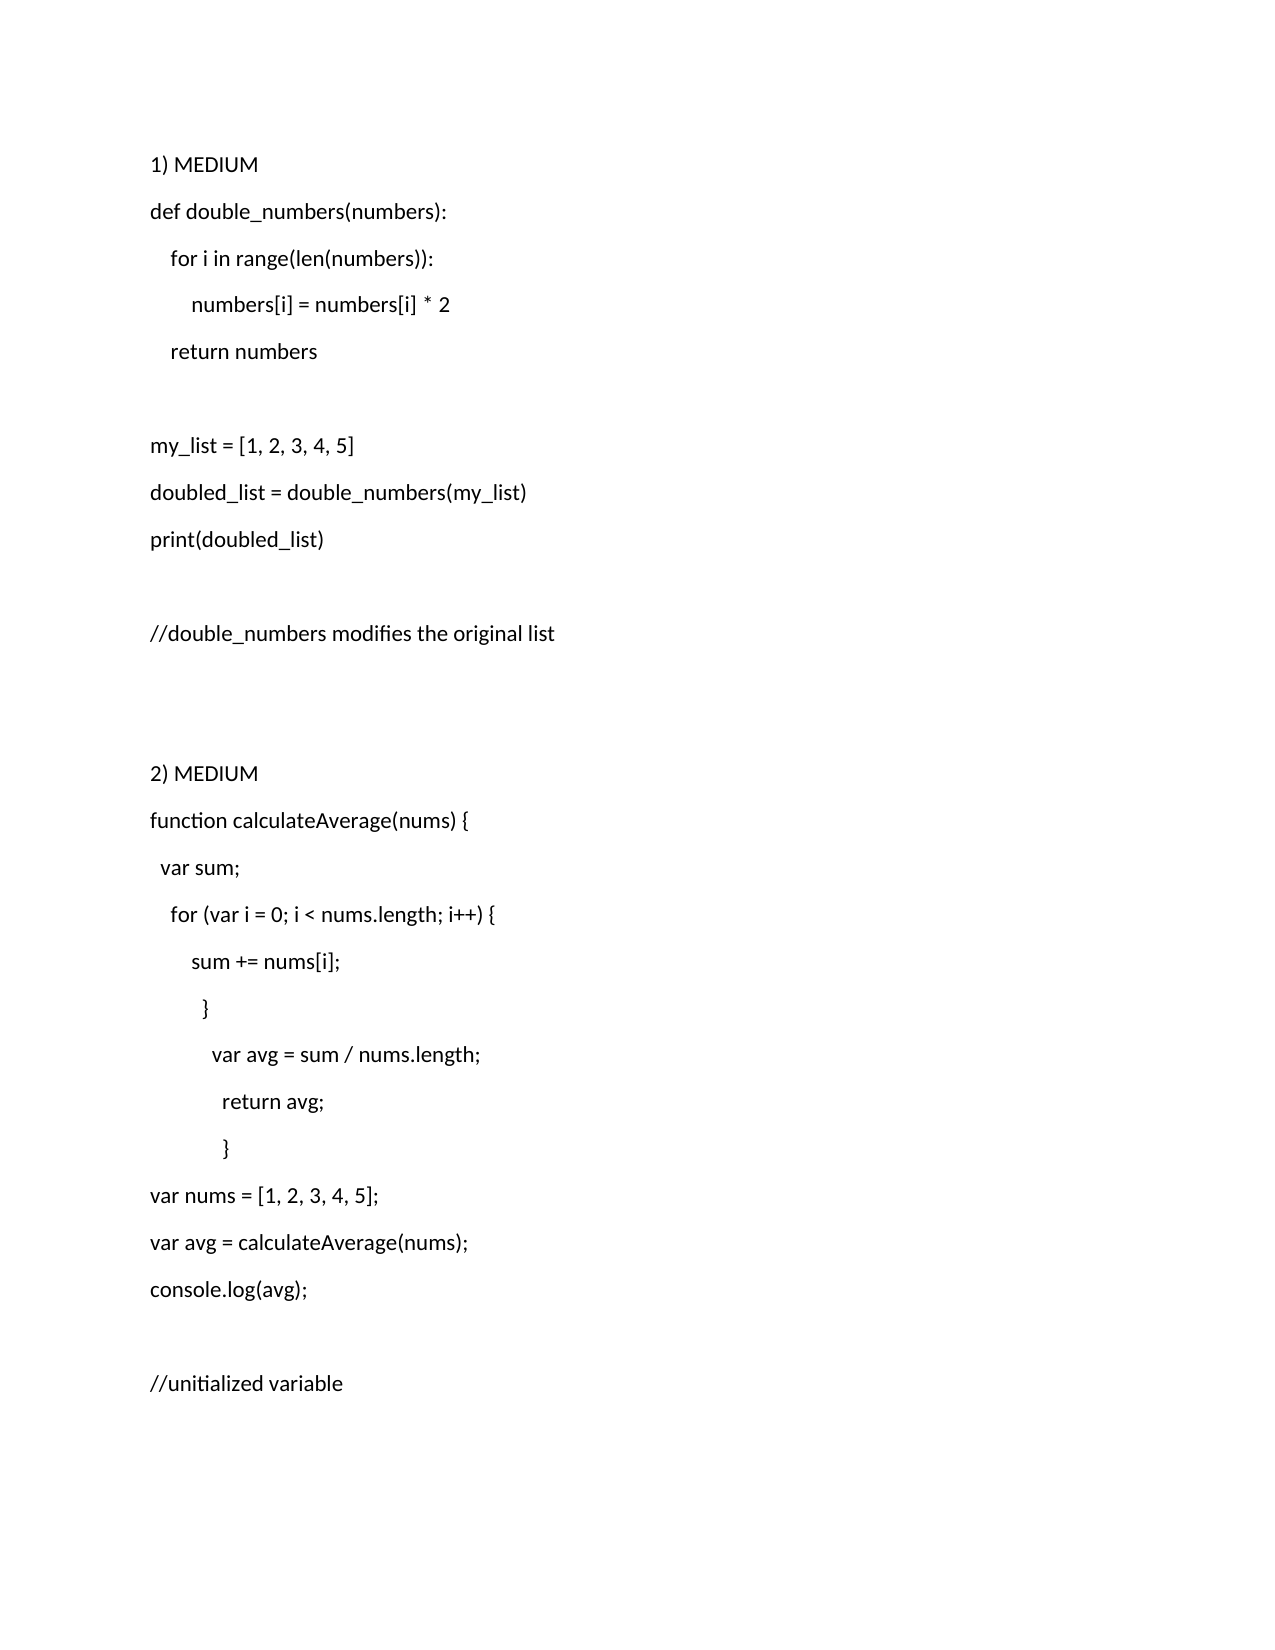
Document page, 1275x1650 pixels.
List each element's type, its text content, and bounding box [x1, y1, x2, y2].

text def double_numbers(numbers): [150, 197, 1125, 225]
text return numbers [150, 337, 1125, 366]
text for (var i = 0; i < nums.length; i++) { [150, 900, 1125, 928]
text function calculateAverage(nums) { [150, 806, 1125, 834]
text return avg; [150, 1087, 1125, 1116]
text 2) MEDIUM [150, 759, 1125, 787]
text var avg = sum / nums.length; [150, 1041, 1125, 1069]
text } [150, 1134, 1125, 1162]
text print(doubled_list) [150, 525, 1125, 553]
text var sum; [150, 853, 1125, 881]
text //double_numbers modifies the original list [150, 619, 1125, 647]
text 1) MEDIUM [150, 150, 1125, 178]
text numbers[i] = numbers[i] * 2 [150, 291, 1125, 319]
text //unitialized variable [150, 1369, 1125, 1397]
text my_list = [1, 2, 3, 4, 5] [150, 431, 1125, 459]
text console.log(avg); [150, 1275, 1125, 1303]
text var avg = calculateAverage(nums); [150, 1228, 1125, 1256]
text var nums = [1, 2, 3, 4, 5]; [150, 1181, 1125, 1209]
text for i in range(len(numbers)): [150, 244, 1125, 272]
text sum += nums[i]; [150, 947, 1125, 975]
text } [150, 994, 1125, 1022]
text doubled_list = double_numbers(my_list) [150, 478, 1125, 506]
